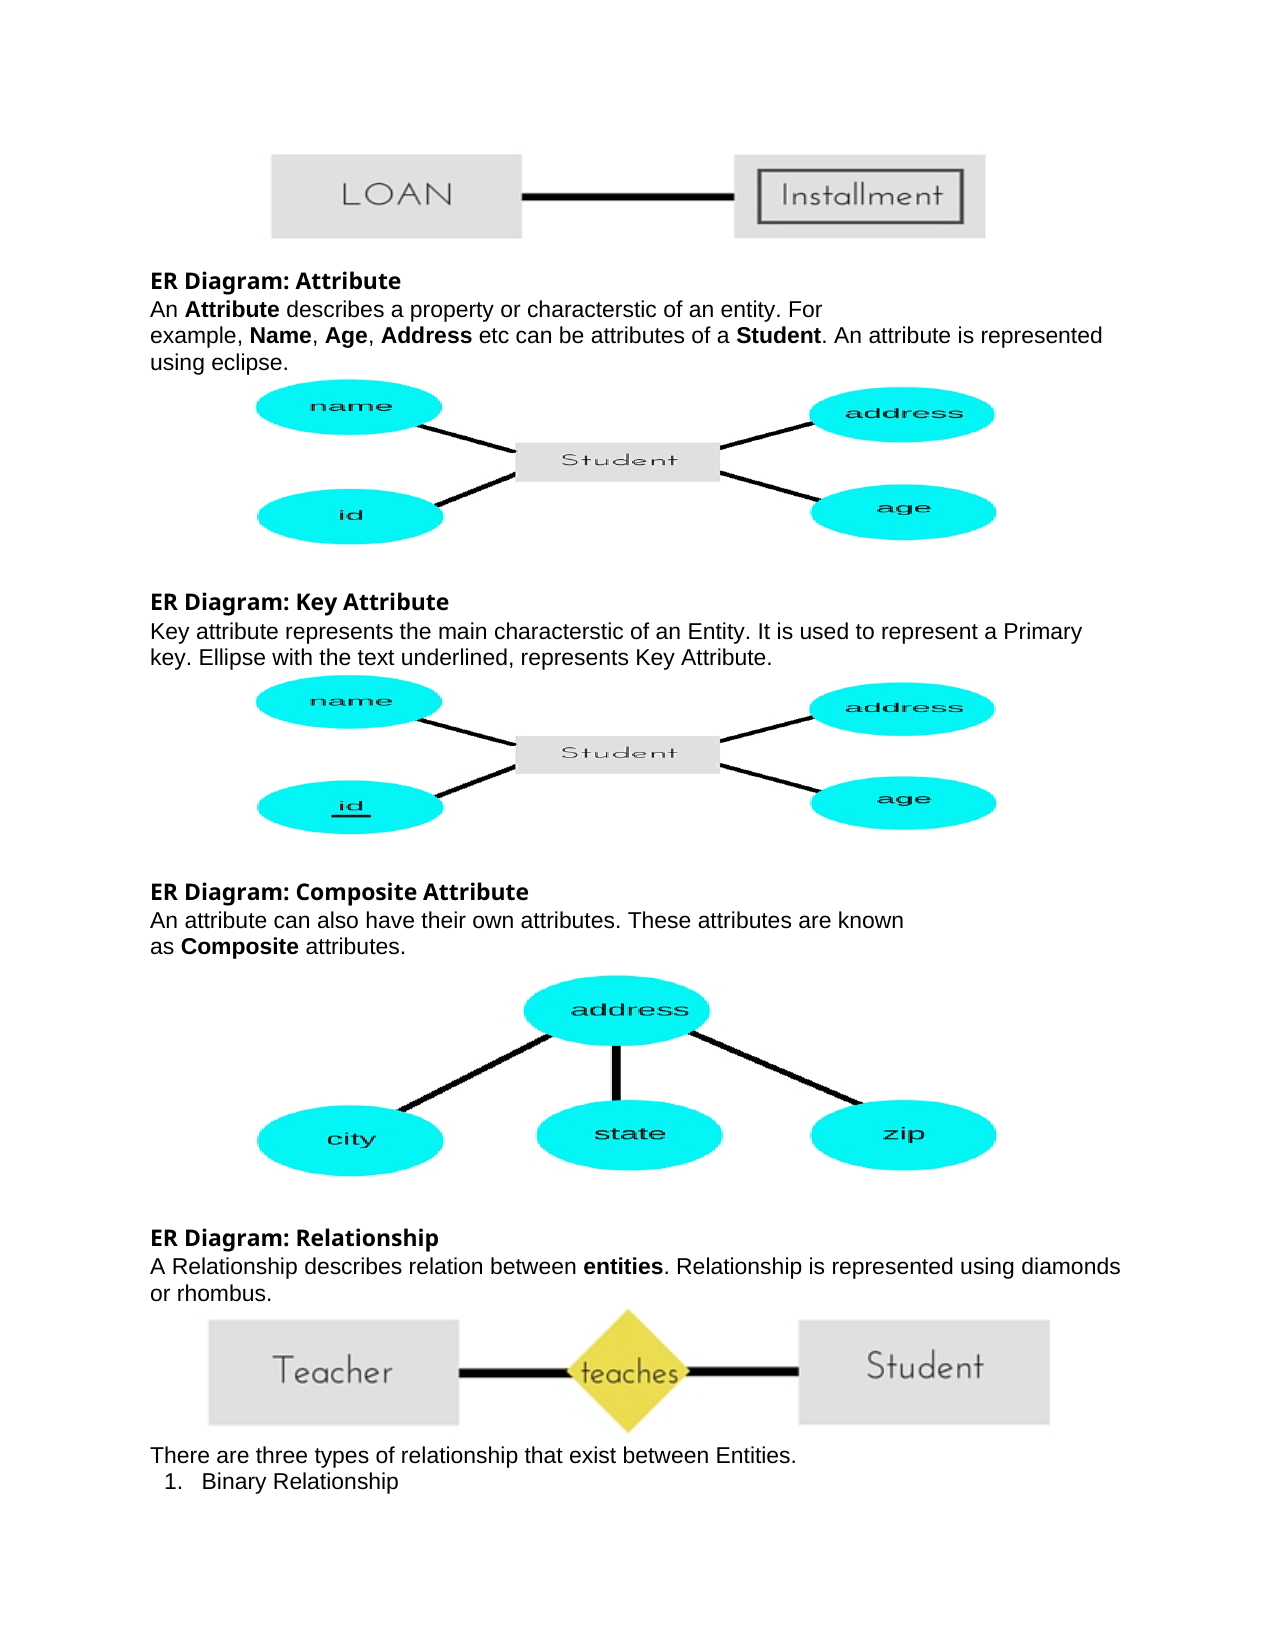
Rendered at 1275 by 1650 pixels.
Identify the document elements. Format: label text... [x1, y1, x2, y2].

picture [150, 959, 1087, 1196]
picture [150, 1306, 1088, 1442]
text Key attribute represents the main characterstic of an Entity. It is used to represent a Primary key. Ellipse with the text underlined, represents Key Attribute. [150, 618, 1125, 670]
picture [150, 375, 1087, 560]
text There are three types of relationship that exist between Entities. [150, 1442, 1125, 1468]
text An attribute can also have their own attributes. These attributes are known as Composite attributes. [150, 907, 1125, 959]
picture [150, 670, 1087, 849]
subtitle ER Diagram: Attribute [150, 265, 1125, 296]
list Binary Relationship [164, 1468, 1125, 1494]
subtitle ER Diagram: Composite Attribute [150, 875, 1125, 907]
picture [150, 150, 1088, 239]
text A Relationship describes relation between entities. Relationship is represented using diamonds or rhombus. [150, 1253, 1125, 1306]
text An Attribute describes a property or characterstic of an entity. For example, Name, Age, Address etc can be attributes of a Student. An attribute is represented using eclipse. [150, 296, 1125, 375]
subtitle ER Diagram: Relationship [150, 1222, 1125, 1253]
subtitle ER Diagram: Key Attribute [150, 586, 1125, 618]
